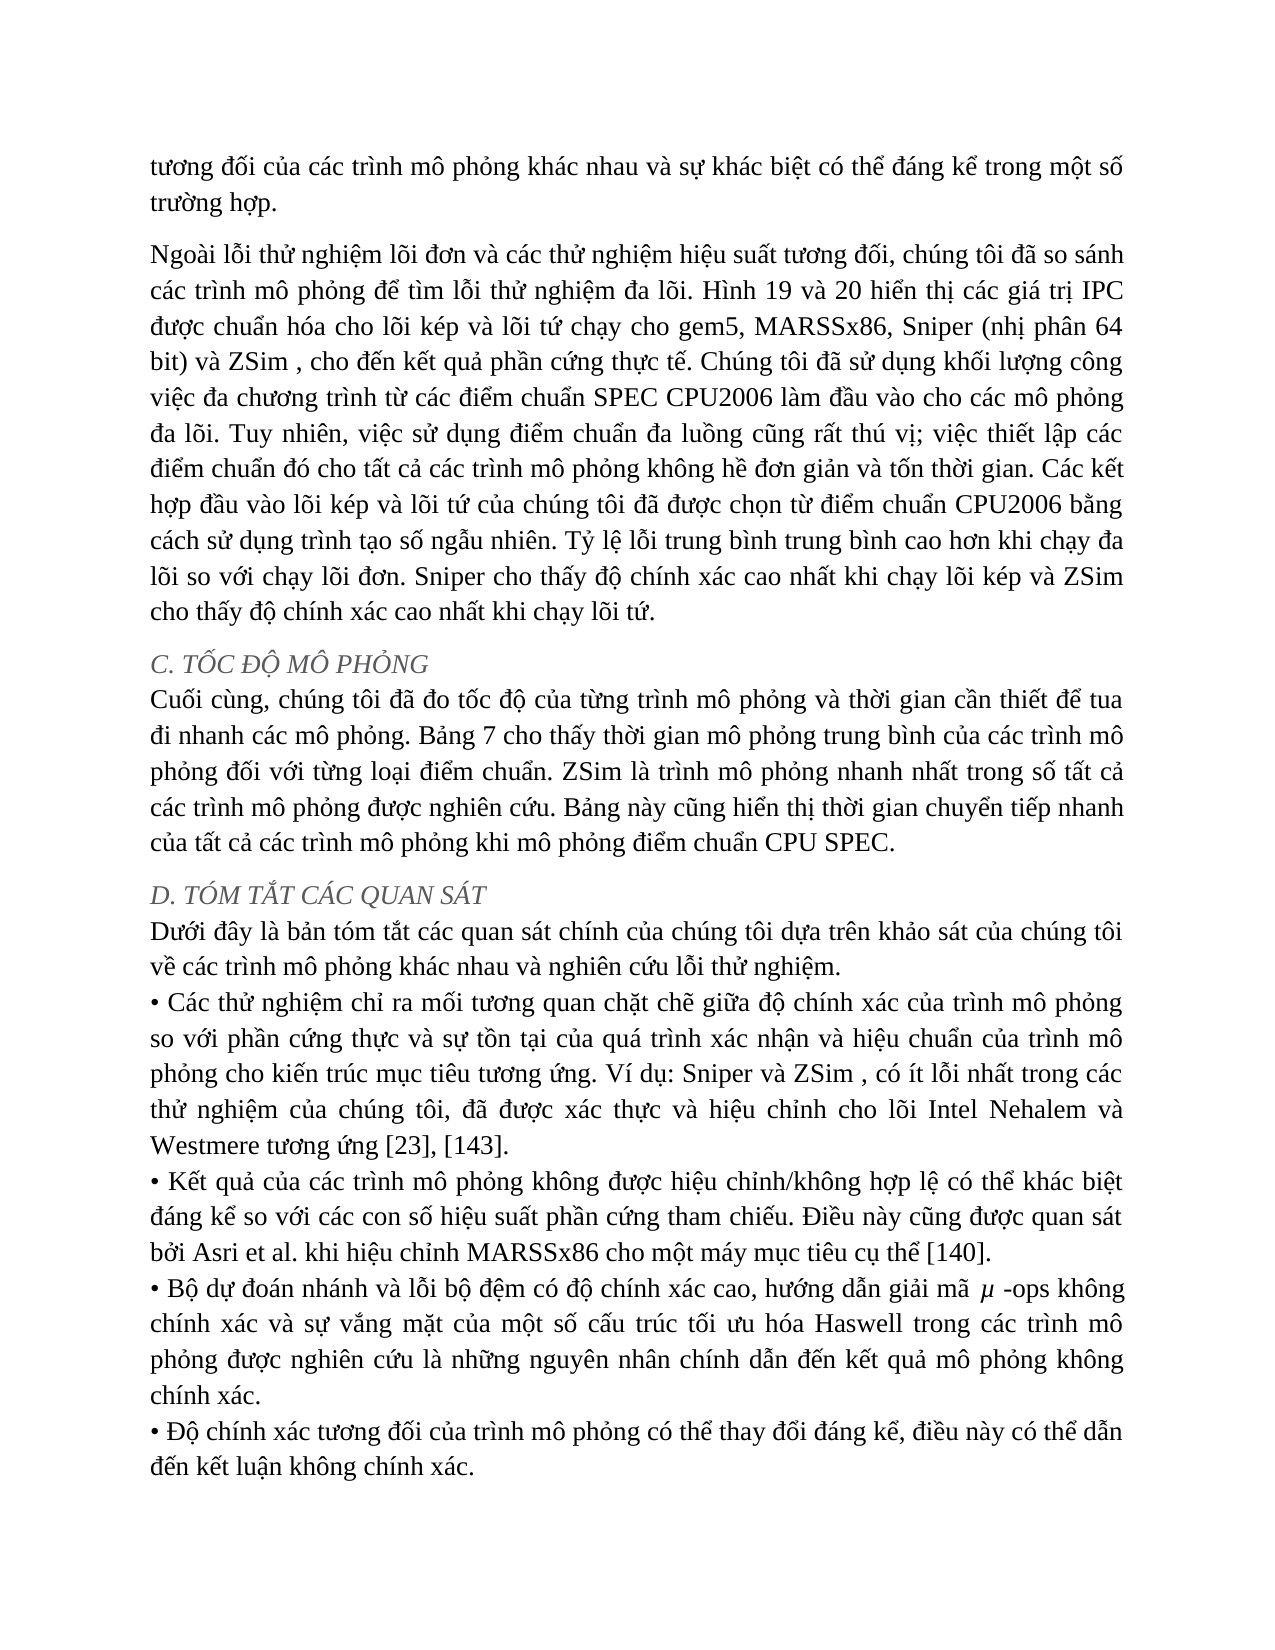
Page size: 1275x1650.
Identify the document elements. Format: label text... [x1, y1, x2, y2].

text Dưới đây là bản tóm tắt các quan sát chính của chúng tôi dựa trên khảo sát của chúng tôi về các trình mô phỏng khác nhau và nghiên cứu lỗi thử nghiệm. [150, 914, 1125, 981]
text Cuối cùng, chúng tôi đã đo tốc độ của từng trình mô phỏng và thời gian cần thiết để tua đi nhanh các mô phỏng. Bảng 7 cho thấy thời gian mô phỏng trung bình của các trình mô phỏng đối với từng loại điểm chuẩn. ZSim là trình mô phỏng nhanh nhất trong số tất cả các trình mô phỏng được nghiên cứu. Bảng này cũng hiển thị thời gian chuyển tiếp nhanh của tất cả các trình mô phỏng khi mô phỏng điểm chuẩn CPU SPEC. [150, 683, 1125, 858]
text • Độ chính xác tương đối của trình mô phỏng có thể thay đổi đáng kể, điều này có thể dẫn đến kết luận không chính xác. [150, 1415, 1125, 1482]
text • Kết quả của các trình mô phỏng không được hiệu chỉnh/không hợp lệ có thể khác biệt đáng kể so với các con số hiệu suất phần cứng tham chiếu. Điều này cũng được quan sát bởi Asri et al. khi hiệu chỉnh MARSSx86 cho một máy mục tiêu cụ thể [140]. [150, 1165, 1125, 1267]
text D. TÓM TẮT CÁC QUAN SÁT [150, 879, 1125, 910]
text Ngoài lỗi thử nghiệm lõi đơn và các thử nghiệm hiệu suất tương đối, chúng tôi đã so sánh các trình mô phỏng để tìm lỗi thử nghiệm đa lõi. Hình 19 và 20 hiển thị các giá trị IPC được chuẩn hóa cho lõi kép và lõi tứ chạy cho gem5, MARSSx86, Sniper (nhị phân 64 bit) và ZSim , cho đến kết quả phần cứng thực tế. Chúng tôi đã sử dụng khối lượng công việc đa chương trình từ các điểm chuẩn SPEC CPU2006 làm đầu vào cho các mô phỏng đa lõi. Tuy nhiên, việc sử dụng điểm chuẩn đa luồng cũng rất thú vị; việc thiết lập các điểm chuẩn đó cho tất cả các trình mô phỏng không hề đơn giản và tốn thời gian. Các kết hợp đầu vào lõi kép và lõi tứ của chúng tôi đã được chọn từ điểm chuẩn CPU2006 bằng cách sử dụng trình tạo số ngẫu nhiên. Tỷ lệ lỗi trung bình trung bình cao hơn khi chạy đa lõi so với chạy lõi đơn. Sniper cho thấy độ chính xác cao nhất khi chạy lõi kép và ZSim cho thấy độ chính xác cao nhất khi chạy lõi tứ. [150, 238, 1125, 627]
text • Các thử nghiệm chỉ ra mối tương quan chặt chẽ giữa độ chính xác của trình mô phỏng so với phần cứng thực và sự tồn tại của quá trình xác nhận và hiệu chuẩn của trình mô phỏng cho kiến trúc mục tiêu tương ứng. Ví dụ: Sniper và ZSim , có ít lỗi nhất trong các thử nghiệm của chúng tôi, đã được xác thực và hiệu chỉnh cho lõi Intel Nehalem và Westmere tương ứng [23], [143]. [150, 986, 1125, 1160]
text C. TỐC ĐỘ MÔ PHỎNG [150, 648, 1125, 679]
text • Bộ dự đoán nhánh và lỗi bộ đệm có độ chính xác cao, hướng dẫn giải mã µ -ops không chính xác và sự vắng mặt của một số cấu trúc tối ưu hóa Haswell trong các trình mô phỏng được nghiên cứu là những nguyên nhân chính dẫn đến kết quả mô phỏng không chính xác. [150, 1272, 1125, 1410]
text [150, 150, 1125, 217]
